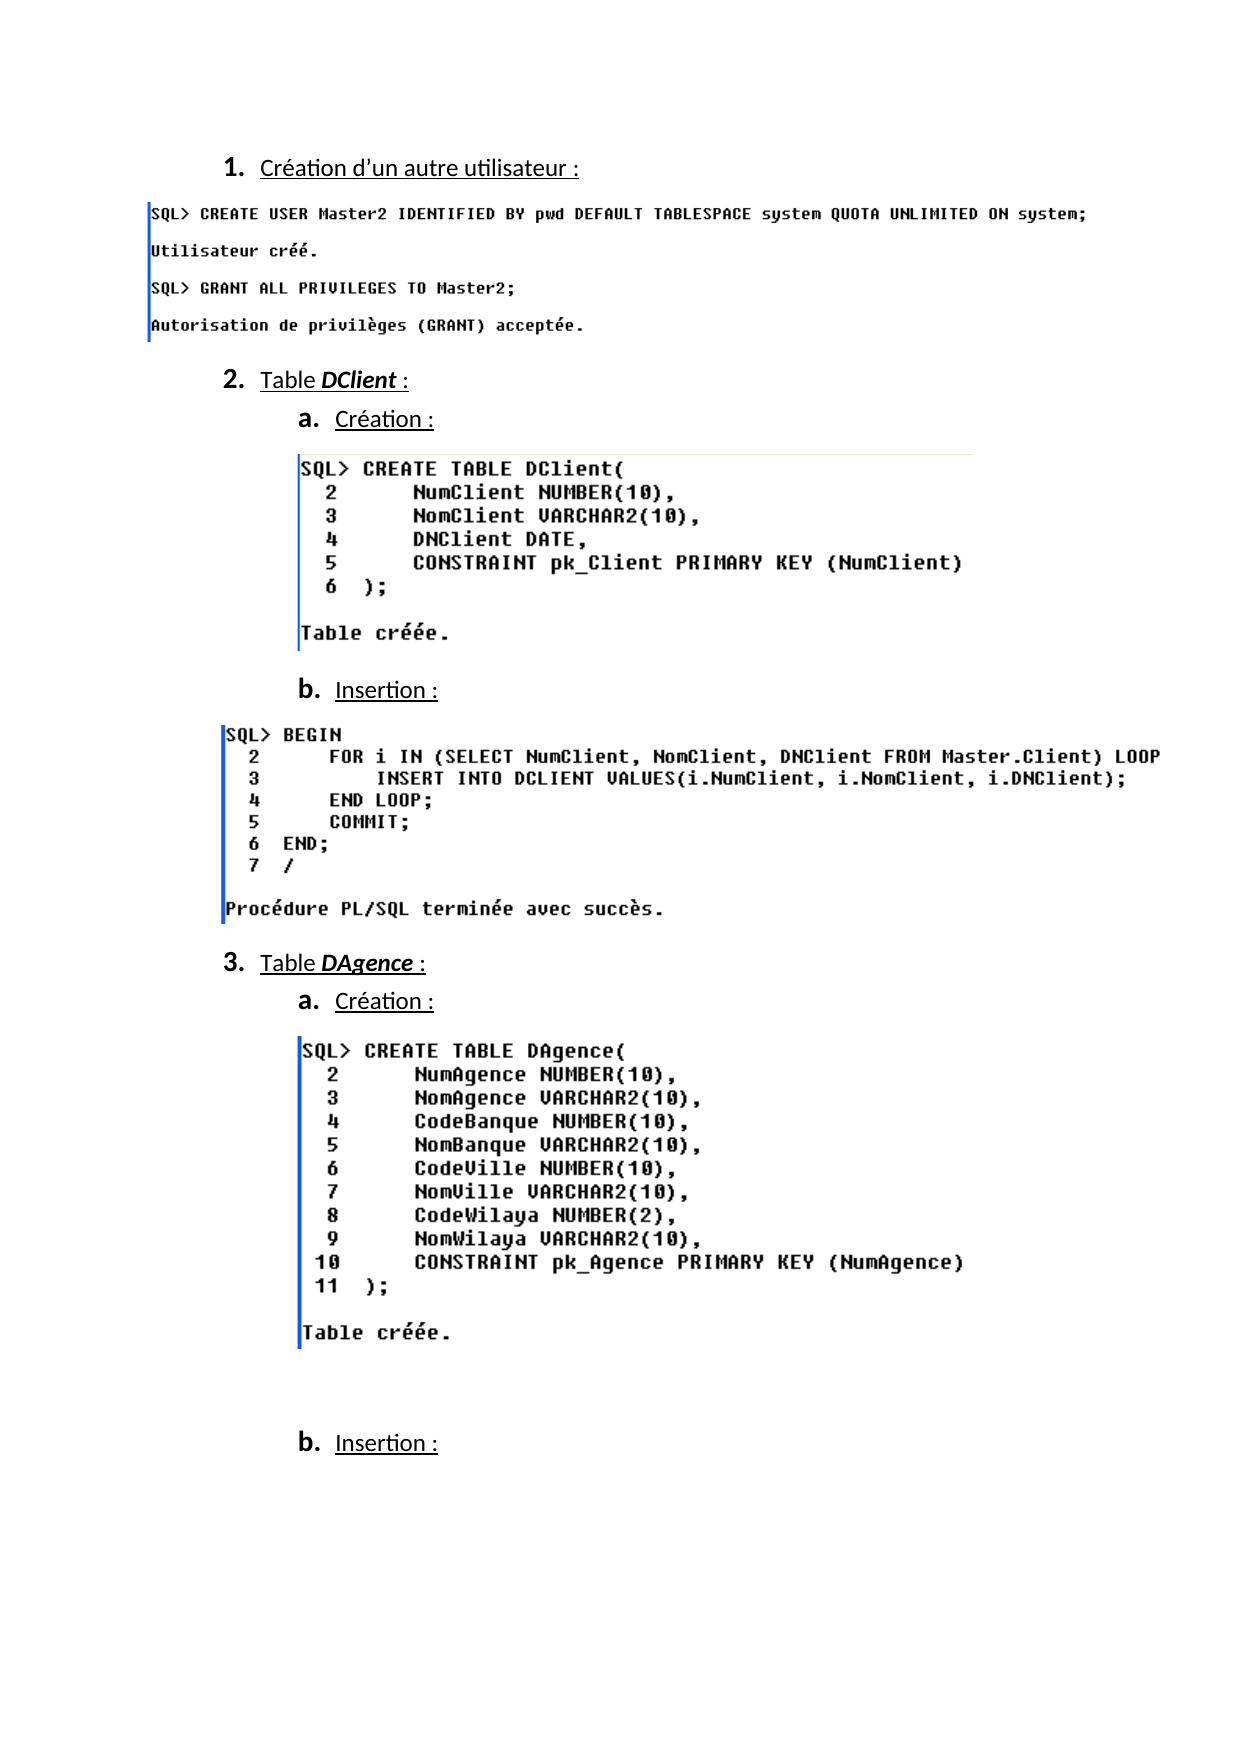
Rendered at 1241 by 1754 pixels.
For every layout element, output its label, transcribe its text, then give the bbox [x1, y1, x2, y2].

list Création : [298, 981, 1093, 1017]
picture [147, 202, 1093, 342]
list Création d’un autre utilisateur : [223, 148, 1093, 183]
list Table DClient : [223, 361, 1093, 396]
list Insertion : [298, 670, 1093, 706]
picture [297, 1036, 973, 1349]
list Table DAgence : [223, 943, 1093, 978]
list Création : [298, 399, 1093, 435]
picture [221, 725, 1167, 924]
picture [297, 454, 973, 651]
list Insertion : [298, 1423, 1093, 1458]
